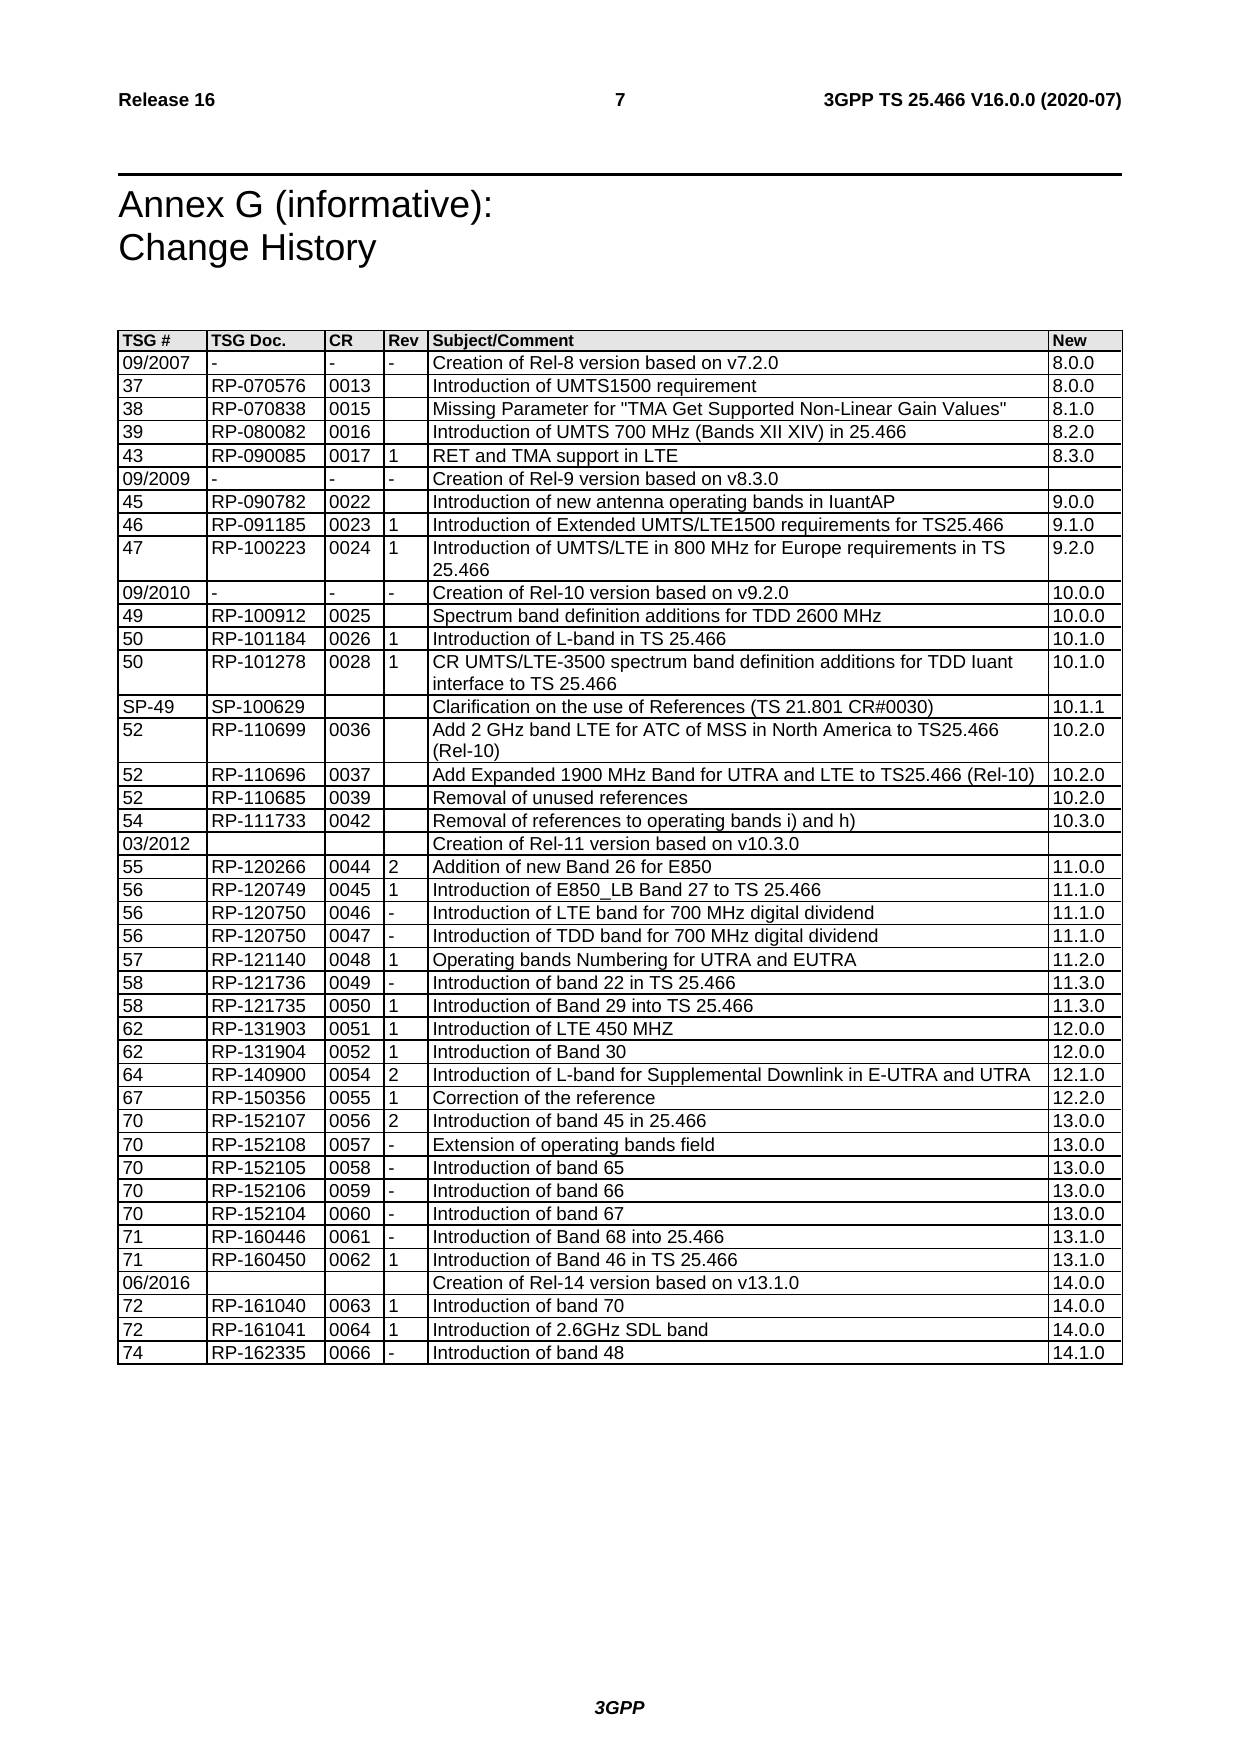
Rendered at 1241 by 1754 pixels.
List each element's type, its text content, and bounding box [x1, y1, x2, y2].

table_cell [385, 421, 427, 443]
table_cell RP-091185 [208, 514, 324, 535]
table_cell - [385, 1133, 427, 1155]
subtitle Annex G (informative): Change History [118, 176, 1122, 268]
table_cell RP-111733 [208, 810, 324, 831]
table_cell CR UMTS/LTE-3500 spectrum band definition additions for TDD Iuant interface to TS 25.466 [429, 651, 1048, 694]
table_cell 0037 [326, 763, 383, 785]
table_cell [1049, 466, 1122, 489]
table_cell - [208, 582, 324, 603]
table_cell 0050 [326, 995, 383, 1016]
table_cell 11.3.0 [1049, 993, 1122, 1016]
table_cell Introduction of Band 30 [429, 1041, 1048, 1062]
table_cell RP-150356 [208, 1087, 324, 1109]
table_cell 8.3.0 [1049, 443, 1122, 466]
table_cell RP-080082 [208, 421, 324, 443]
table_cell Removal of references to operating bands i) and h) [429, 810, 1048, 831]
table_cell 0062 [326, 1249, 383, 1271]
table_cell 10.0.0 [1049, 580, 1122, 603]
table_cell 0022 [326, 491, 383, 512]
table_cell 9.0.0 [1049, 489, 1122, 512]
table_cell 0039 [326, 787, 383, 808]
table_cell Correction of the reference [429, 1087, 1048, 1109]
table_cell 52 [119, 763, 206, 785]
table_cell 1 [385, 628, 427, 649]
table_cell RP-120750 [208, 925, 324, 947]
table_cell 62 [119, 1018, 206, 1039]
table_cell 1 [385, 445, 427, 466]
table_cell - [385, 1157, 427, 1178]
table_cell 74 [119, 1342, 206, 1363]
table_cell Introduction of UMTS1500 requirement [429, 375, 1048, 397]
table_cell Introduction of band 66 [429, 1180, 1048, 1201]
table_cell Introduction of Band 29 into TS 25.466 [429, 995, 1048, 1016]
table_cell Introduction of band 45 in 25.466 [429, 1110, 1048, 1132]
table_cell Introduction of LTE band for 700 MHz digital dividend [429, 902, 1048, 924]
table_cell [385, 719, 427, 762]
table_cell 0026 [326, 628, 383, 649]
table_cell 11.0.0 [1049, 854, 1122, 877]
table_cell RP-140900 [208, 1064, 324, 1086]
table_cell RP-152107 [208, 1110, 324, 1132]
table_cell 0028 [326, 651, 383, 694]
table_cell 13.0.0 [1049, 1155, 1122, 1178]
table_cell 46 [119, 514, 206, 535]
table_cell RP-120750 [208, 902, 324, 924]
table_cell Introduction of band 65 [429, 1157, 1048, 1178]
table_cell RP-070576 [208, 375, 324, 397]
table_cell - [385, 582, 427, 603]
table_cell RP-110696 [208, 763, 324, 785]
table_cell RP-121735 [208, 995, 324, 1016]
table_cell 56 [119, 925, 206, 947]
table_cell 0058 [326, 1157, 383, 1178]
table_cell 8.0.0 [1049, 374, 1122, 397]
table_header New [1049, 331, 1122, 350]
table_cell RP-152104 [208, 1203, 324, 1224]
table_cell Introduction of band 70 [429, 1295, 1048, 1317]
table_cell RP-120266 [208, 856, 324, 877]
table_cell [326, 833, 383, 854]
table_cell 50 [119, 651, 206, 694]
table_cell 0052 [326, 1041, 383, 1062]
table_cell 70 [119, 1110, 206, 1132]
table_cell 71 [119, 1226, 206, 1247]
table_cell - [385, 925, 427, 947]
table_cell RP-110685 [208, 787, 324, 808]
table_cell 0046 [326, 902, 383, 924]
table_cell 70 [119, 1157, 206, 1178]
table_cell 11.1.0 [1049, 901, 1122, 924]
table_cell 10.2.0 [1049, 762, 1122, 785]
table_cell RP-121736 [208, 972, 324, 993]
table_cell 14.0.0 [1049, 1317, 1122, 1340]
table_cell 11.2.0 [1049, 947, 1122, 970]
table_cell SP-49 [119, 696, 206, 717]
table_cell 1 [385, 1249, 427, 1271]
table_cell 10.3.0 [1049, 808, 1122, 831]
table_cell RP-090085 [208, 445, 324, 466]
table_cell - [385, 1342, 427, 1363]
table_cell 13.1.0 [1049, 1248, 1122, 1271]
table_cell 70 [119, 1180, 206, 1201]
table_cell [385, 810, 427, 831]
table_cell 0055 [326, 1087, 383, 1109]
table_cell Introduction of L-band for Supplemental Downlink in E-UTRA and UTRA [429, 1064, 1048, 1086]
table_cell 47 [119, 537, 206, 580]
table_cell 12.2.0 [1049, 1086, 1122, 1109]
table_cell 1 [385, 1041, 427, 1062]
table_cell - [326, 582, 383, 603]
table_cell Introduction of band 67 [429, 1203, 1048, 1224]
table_cell 14.0.0 [1049, 1271, 1122, 1294]
table_cell RP-161041 [208, 1318, 324, 1340]
table_cell 8.1.0 [1049, 397, 1122, 420]
table_cell 58 [119, 972, 206, 993]
table_cell - [326, 468, 383, 489]
table_cell [385, 1272, 427, 1294]
table_cell 0061 [326, 1226, 383, 1247]
table_cell 06/2016 [119, 1272, 206, 1294]
table_cell RP-100223 [208, 537, 324, 580]
table_cell RP-152108 [208, 1133, 324, 1155]
table_cell Creation of Rel-8 version based on v7.2.0 [429, 352, 1048, 373]
table_cell 9.2.0 [1049, 535, 1122, 580]
table_cell 0023 [326, 514, 383, 535]
table_cell 43 [119, 445, 206, 466]
table_cell Creation of Rel-14 version based on v13.1.0 [429, 1272, 1048, 1294]
table_cell RP-161040 [208, 1295, 324, 1317]
table_cell 10.2.0 [1049, 785, 1122, 808]
table_cell 0056 [326, 1110, 383, 1132]
table_cell 72 [119, 1295, 206, 1317]
table_cell 1 [385, 1018, 427, 1039]
table_cell RP-100912 [208, 605, 324, 626]
table_cell 0036 [326, 719, 383, 762]
table_cell [385, 491, 427, 512]
table_cell RP-101278 [208, 651, 324, 694]
table_cell 1 [385, 995, 427, 1016]
table_cell 70 [119, 1203, 206, 1224]
table_cell 12.0.0 [1049, 1039, 1122, 1062]
table_cell 38 [119, 398, 206, 420]
table_cell 0063 [326, 1295, 383, 1317]
table_cell 52 [119, 719, 206, 762]
table_cell 0045 [326, 879, 383, 901]
table_cell 11.1.0 [1049, 878, 1122, 901]
table_cell Addition of new Band 26 for E850 [429, 856, 1048, 877]
table_cell 0051 [326, 1018, 383, 1039]
table_cell 1 [385, 537, 427, 580]
table_cell 1 [385, 1295, 427, 1317]
table_cell Introduction of L-band in TS 25.466 [429, 628, 1048, 649]
table_cell Introduction of TDD band for 700 MHz digital dividend [429, 925, 1048, 947]
table_cell 0060 [326, 1203, 383, 1224]
table_cell [385, 398, 427, 420]
table_cell [385, 763, 427, 785]
table_cell Introduction of UMTS/LTE in 800 MHz for Europe requirements in TS 25.466 [429, 537, 1048, 580]
table_cell [385, 833, 427, 854]
table_cell 49 [119, 605, 206, 626]
table_cell Add 2 GHz band LTE for ATC of MSS in North America to TS25.466 (Rel-10) [429, 719, 1048, 762]
table_cell Introduction of new antenna operating bands in IuantAP [429, 491, 1048, 512]
table_cell Spectrum band definition additions for TDD 2600 MHz [429, 605, 1048, 626]
table_cell 39 [119, 421, 206, 443]
table_cell 1 [385, 1087, 427, 1109]
table_cell 0066 [326, 1342, 383, 1363]
table_cell 0054 [326, 1064, 383, 1086]
table_cell 0049 [326, 972, 383, 993]
table_cell 64 [119, 1064, 206, 1086]
table_cell Removal of unused references [429, 787, 1048, 808]
table_cell RP-131903 [208, 1018, 324, 1039]
table_cell 54 [119, 810, 206, 831]
table_cell - [326, 352, 383, 373]
table_cell 0016 [326, 421, 383, 443]
table_cell Creation of Rel-9 version based on v8.3.0 [429, 468, 1048, 489]
table_cell 0013 [326, 375, 383, 397]
table_cell 10.2.0 [1049, 717, 1122, 762]
table_cell - [208, 468, 324, 489]
table_cell - [385, 1180, 427, 1201]
table_cell 56 [119, 902, 206, 924]
table_cell 0057 [326, 1133, 383, 1155]
table_cell RP-160446 [208, 1226, 324, 1247]
table_header TSG # [119, 331, 206, 350]
table_cell Missing Parameter for "TMA Get Supported Non-Linear Gain Values" [429, 398, 1048, 420]
table_cell Introduction of Extended UMTS/LTE1500 requirements for TS25.466 [429, 514, 1048, 535]
table_cell 2 [385, 1110, 427, 1132]
table_cell 70 [119, 1133, 206, 1155]
table_cell Introduction of 2.6GHz SDL band [429, 1318, 1048, 1340]
table_cell 09/2009 [119, 468, 206, 489]
table_cell 0059 [326, 1180, 383, 1201]
table_cell RP-110699 [208, 719, 324, 762]
table_cell 14.1.0 [1049, 1340, 1122, 1363]
table_cell 62 [119, 1041, 206, 1062]
table_cell 0048 [326, 948, 383, 970]
table_cell 1 [385, 514, 427, 535]
table_cell Introduction of Band 46 in TS 25.466 [429, 1249, 1048, 1271]
table_cell 50 [119, 628, 206, 649]
table_cell [385, 605, 427, 626]
table_cell 10.1.0 [1049, 649, 1122, 694]
table_cell 8.2.0 [1049, 420, 1122, 443]
table_cell - [385, 468, 427, 489]
table_cell - [208, 352, 324, 373]
table_cell Introduction of band 22 in TS 25.466 [429, 972, 1048, 993]
table_cell 0017 [326, 445, 383, 466]
table_cell 45 [119, 491, 206, 512]
table_cell 12.0.0 [1049, 1016, 1122, 1039]
table_cell 09/2007 [119, 352, 206, 373]
table_cell [385, 696, 427, 717]
table_cell 2 [385, 856, 427, 877]
table_cell 11.1.0 [1049, 924, 1122, 947]
table_cell 14.0.0 [1049, 1294, 1122, 1317]
table_cell 0025 [326, 605, 383, 626]
table_cell 13.0.0 [1049, 1109, 1122, 1132]
table_cell RP-070838 [208, 398, 324, 420]
table_cell Add Expanded 1900 MHz Band for UTRA and LTE to TS25.466 (Rel-10) [429, 763, 1048, 785]
table_cell 1 [385, 879, 427, 901]
table_cell [208, 833, 324, 854]
table_cell RP-101184 [208, 628, 324, 649]
table_cell - [385, 1226, 427, 1247]
table_cell 0047 [326, 925, 383, 947]
table_cell [326, 696, 383, 717]
table_cell [385, 375, 427, 397]
table_cell 71 [119, 1249, 206, 1271]
table_cell [1049, 831, 1122, 854]
table_cell RP-162335 [208, 1342, 324, 1363]
table_cell SP-100629 [208, 696, 324, 717]
table_cell [385, 787, 427, 808]
table_cell 1 [385, 948, 427, 970]
table_cell 13.0.0 [1049, 1178, 1122, 1201]
table_cell 55 [119, 856, 206, 877]
table_header Rev [385, 331, 427, 350]
table_cell 9.1.0 [1049, 512, 1122, 535]
table_cell 0015 [326, 398, 383, 420]
table_cell [326, 1272, 383, 1294]
table_cell 0064 [326, 1318, 383, 1340]
table_cell [208, 1272, 324, 1294]
table_cell 10.0.0 [1049, 603, 1122, 626]
table_cell 12.1.0 [1049, 1063, 1122, 1086]
table_cell 03/2012 [119, 833, 206, 854]
table_cell RP-090782 [208, 491, 324, 512]
table_cell RP-131904 [208, 1041, 324, 1062]
table_cell 0042 [326, 810, 383, 831]
table_cell 2 [385, 1064, 427, 1086]
table_cell - [385, 352, 427, 373]
table_cell RP-120749 [208, 879, 324, 901]
table_cell Introduction of band 48 [429, 1342, 1048, 1363]
table_cell RET and TMA support in LTE [429, 445, 1048, 466]
table_cell 13.1.0 [1049, 1224, 1122, 1247]
table_cell RP-152106 [208, 1180, 324, 1201]
table_cell 58 [119, 995, 206, 1016]
table_cell Introduction of UMTS 700 MHz (Bands XII XIV) in 25.466 [429, 421, 1048, 443]
table_cell - [385, 972, 427, 993]
table_cell Operating bands Numbering for UTRA and EUTRA [429, 948, 1048, 970]
table_cell Creation of Rel-10 version based on v9.2.0 [429, 582, 1048, 603]
table_cell 0044 [326, 856, 383, 877]
table_cell 11.3.0 [1049, 970, 1122, 993]
table_cell 72 [119, 1318, 206, 1340]
table_cell Clarification on the use of References (TS 21.801 CR#0030) [429, 696, 1048, 717]
table_cell 1 [385, 651, 427, 694]
table_cell - [385, 1203, 427, 1224]
table_cell 0024 [326, 537, 383, 580]
table_cell 13.0.0 [1049, 1201, 1122, 1224]
table_cell Creation of Rel-11 version based on v10.3.0 [429, 833, 1048, 854]
table_cell RP-160450 [208, 1249, 324, 1271]
table_cell 56 [119, 879, 206, 901]
table_cell RP-121140 [208, 948, 324, 970]
table_cell 10.1.0 [1049, 626, 1122, 649]
table_cell Introduction of Band 68 into 25.466 [429, 1226, 1048, 1247]
table_header TSG Doc. [208, 331, 324, 350]
table_cell - [385, 902, 427, 924]
table_cell 8.0.0 [1049, 350, 1122, 373]
table_cell 09/2010 [119, 582, 206, 603]
table_header Subject/Comment [429, 331, 1048, 350]
table_cell 57 [119, 948, 206, 970]
table_cell 37 [119, 375, 206, 397]
table_header CR [326, 331, 383, 350]
table_cell 67 [119, 1087, 206, 1109]
table_cell RP-152105 [208, 1157, 324, 1178]
table_cell 52 [119, 787, 206, 808]
table_cell Introduction of E850_LB Band 27 to TS 25.466 [429, 879, 1048, 901]
table_cell 10.1.1 [1049, 694, 1122, 717]
table_cell Introduction of LTE 450 MHZ [429, 1018, 1048, 1039]
table_cell 1 [385, 1318, 427, 1340]
table_cell Extension of operating bands field [429, 1133, 1048, 1155]
table_cell 13.0.0 [1049, 1132, 1122, 1155]
